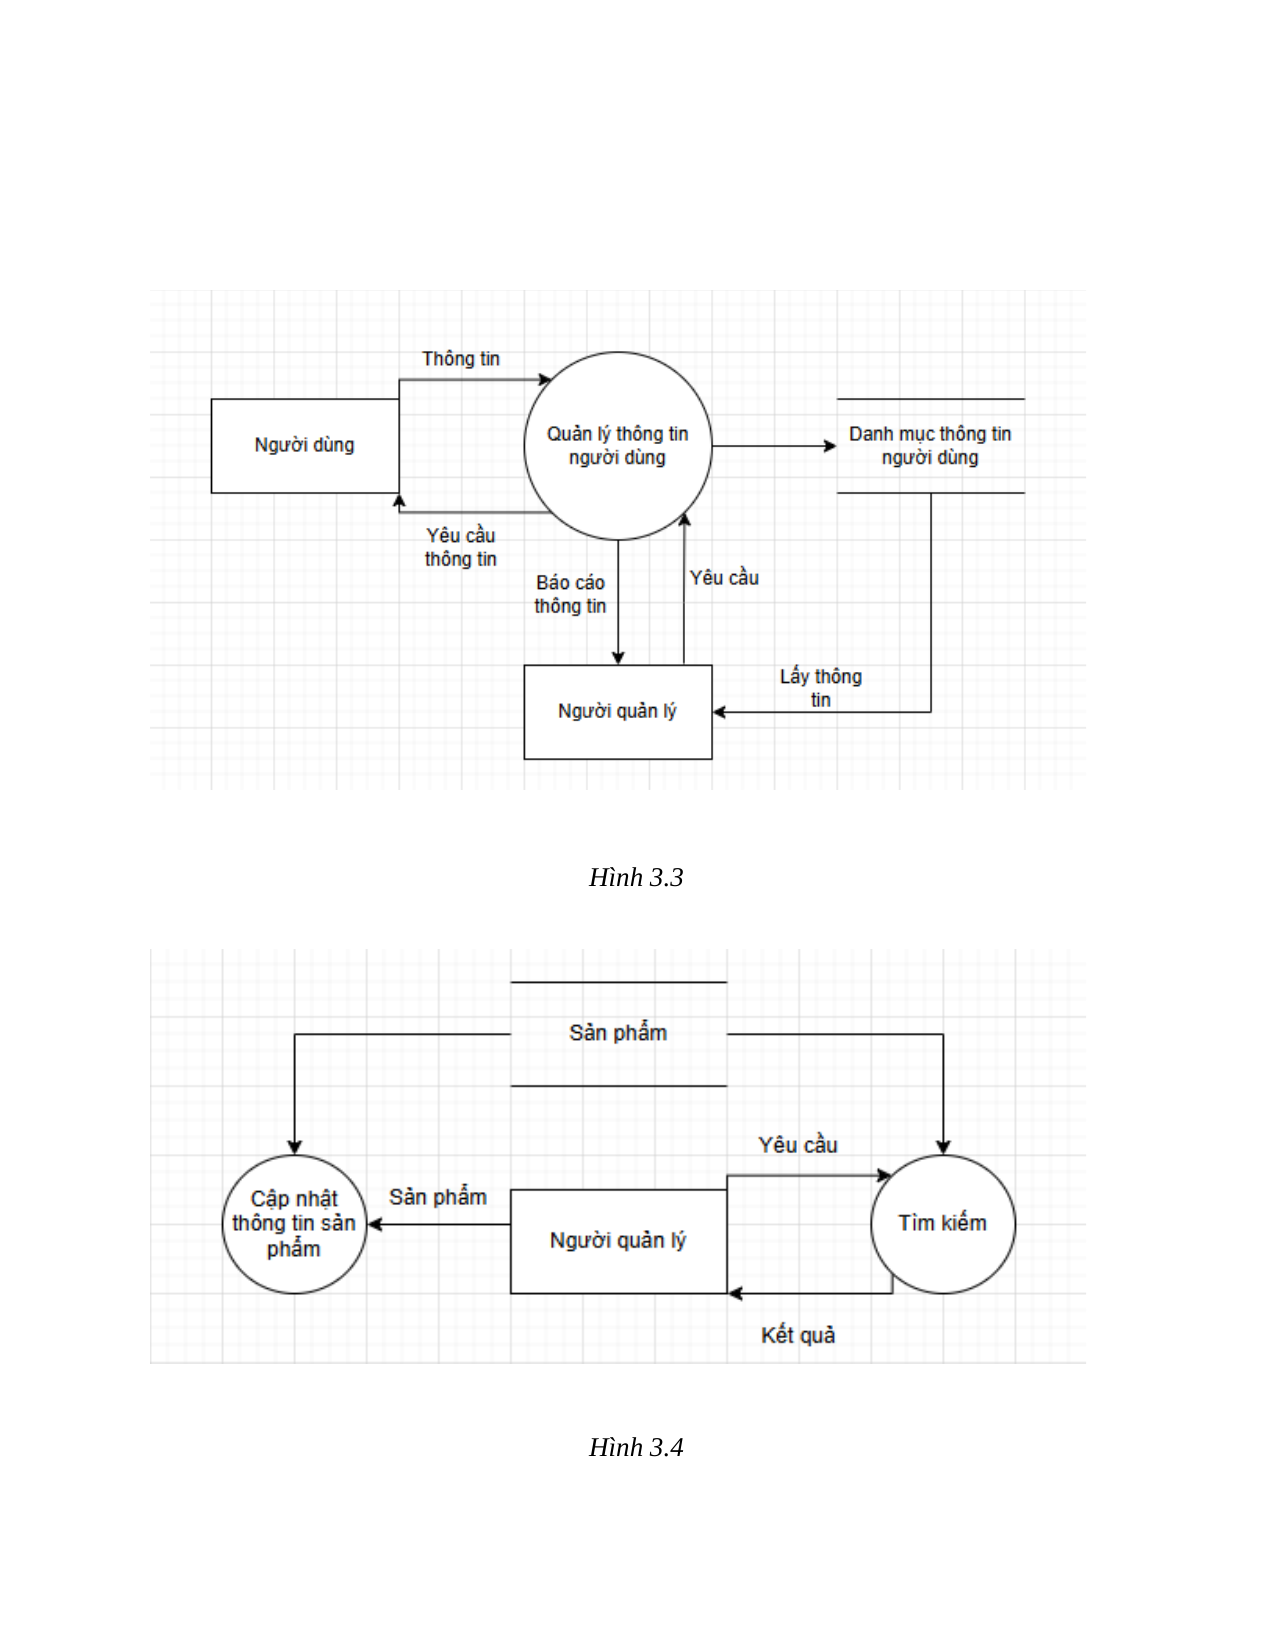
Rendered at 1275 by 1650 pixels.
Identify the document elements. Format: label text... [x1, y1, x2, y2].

picture [150, 949, 1087, 1364]
picture [150, 290, 1087, 790]
text Hình 3.3 [150, 861, 1125, 893]
text Hình 3.4 [150, 1431, 1125, 1462]
